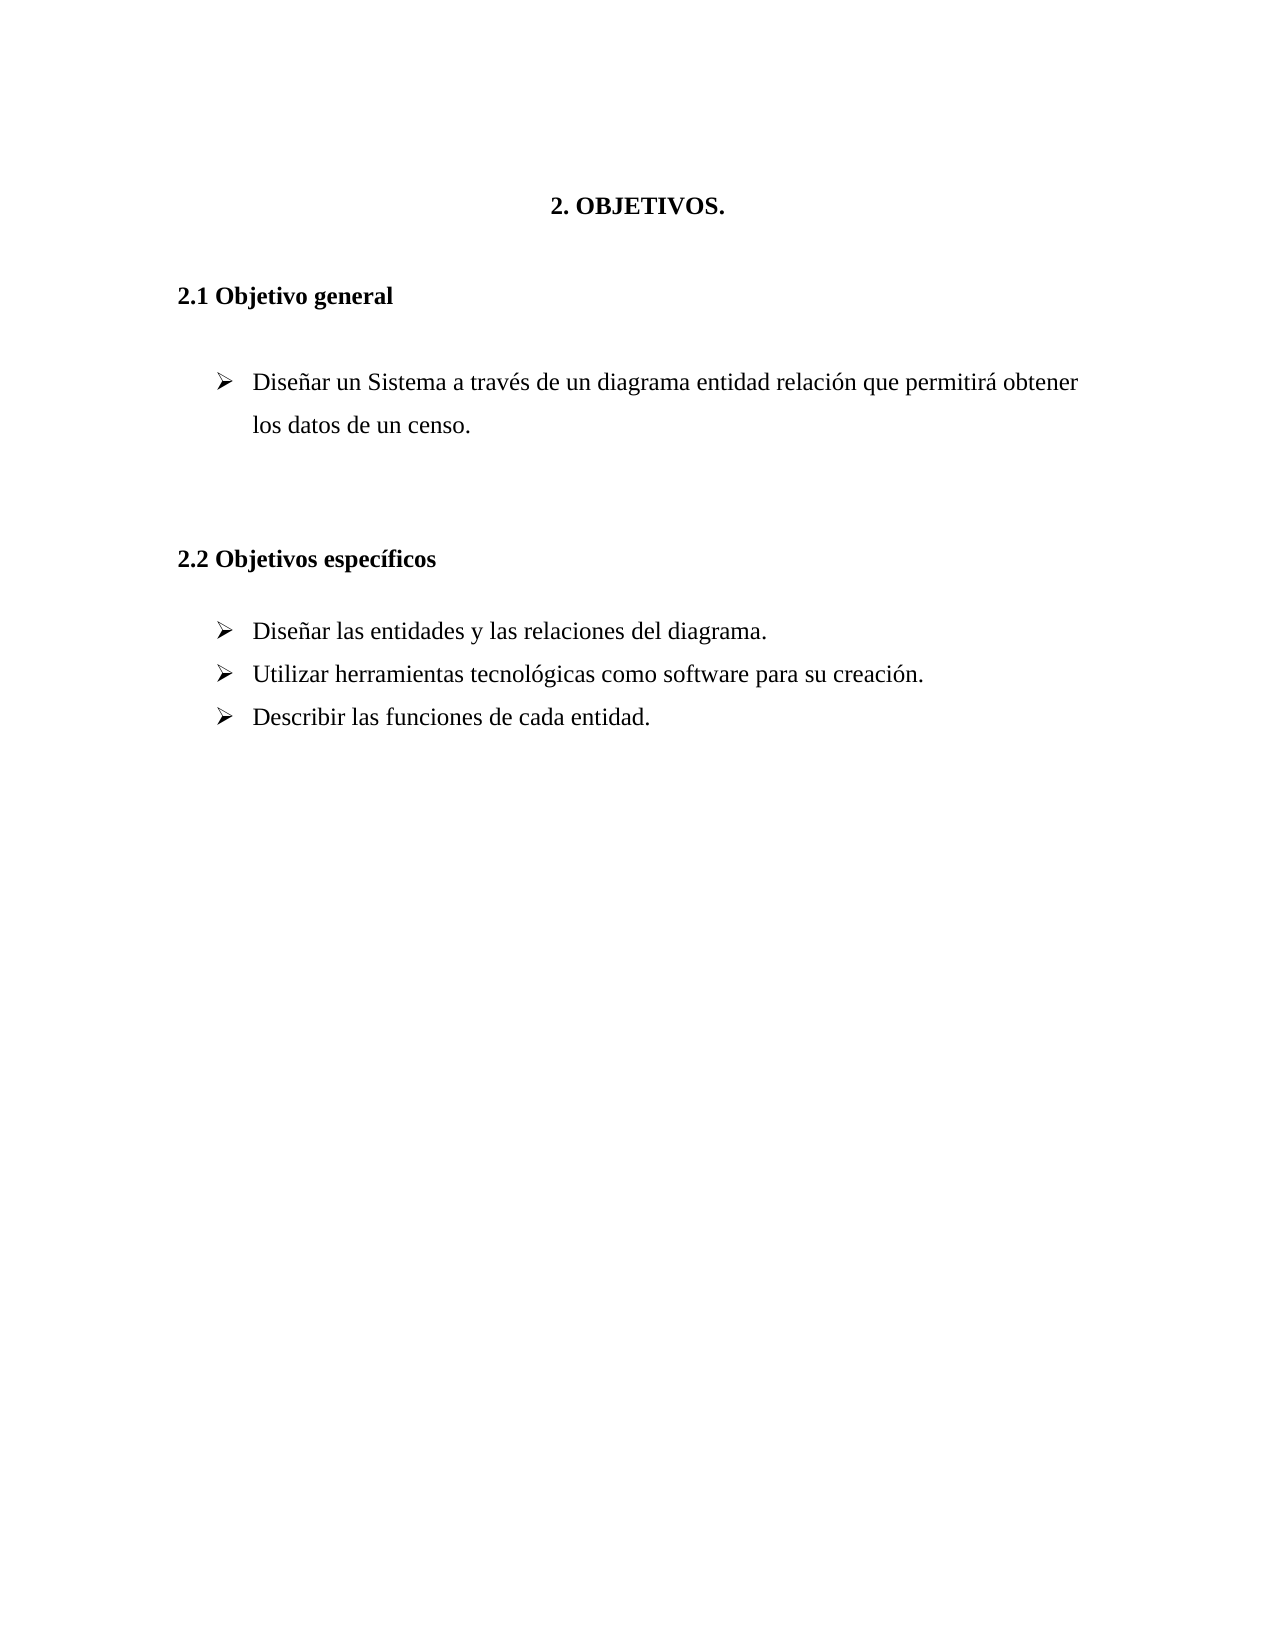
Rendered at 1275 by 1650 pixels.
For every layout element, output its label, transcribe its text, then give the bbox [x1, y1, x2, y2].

list Diseñar las entidades y las relaciones del diagrama. [215, 616, 1098, 645]
subtitle 2.2 Objetivos específicos [177, 544, 1098, 573]
list Diseñar un Sistema a través de un diagrama entidad relación que permitirá obtener los datos de un censo. [215, 367, 1098, 439]
subtitle 2.1 Objetivo general [177, 281, 1098, 310]
list Describir las funciones de cada entidad. [215, 702, 1098, 731]
list Utilizar herramientas tecnológicas como software para su creación. [215, 659, 1098, 688]
text 2. OBJETIVOS. [177, 191, 1098, 219]
